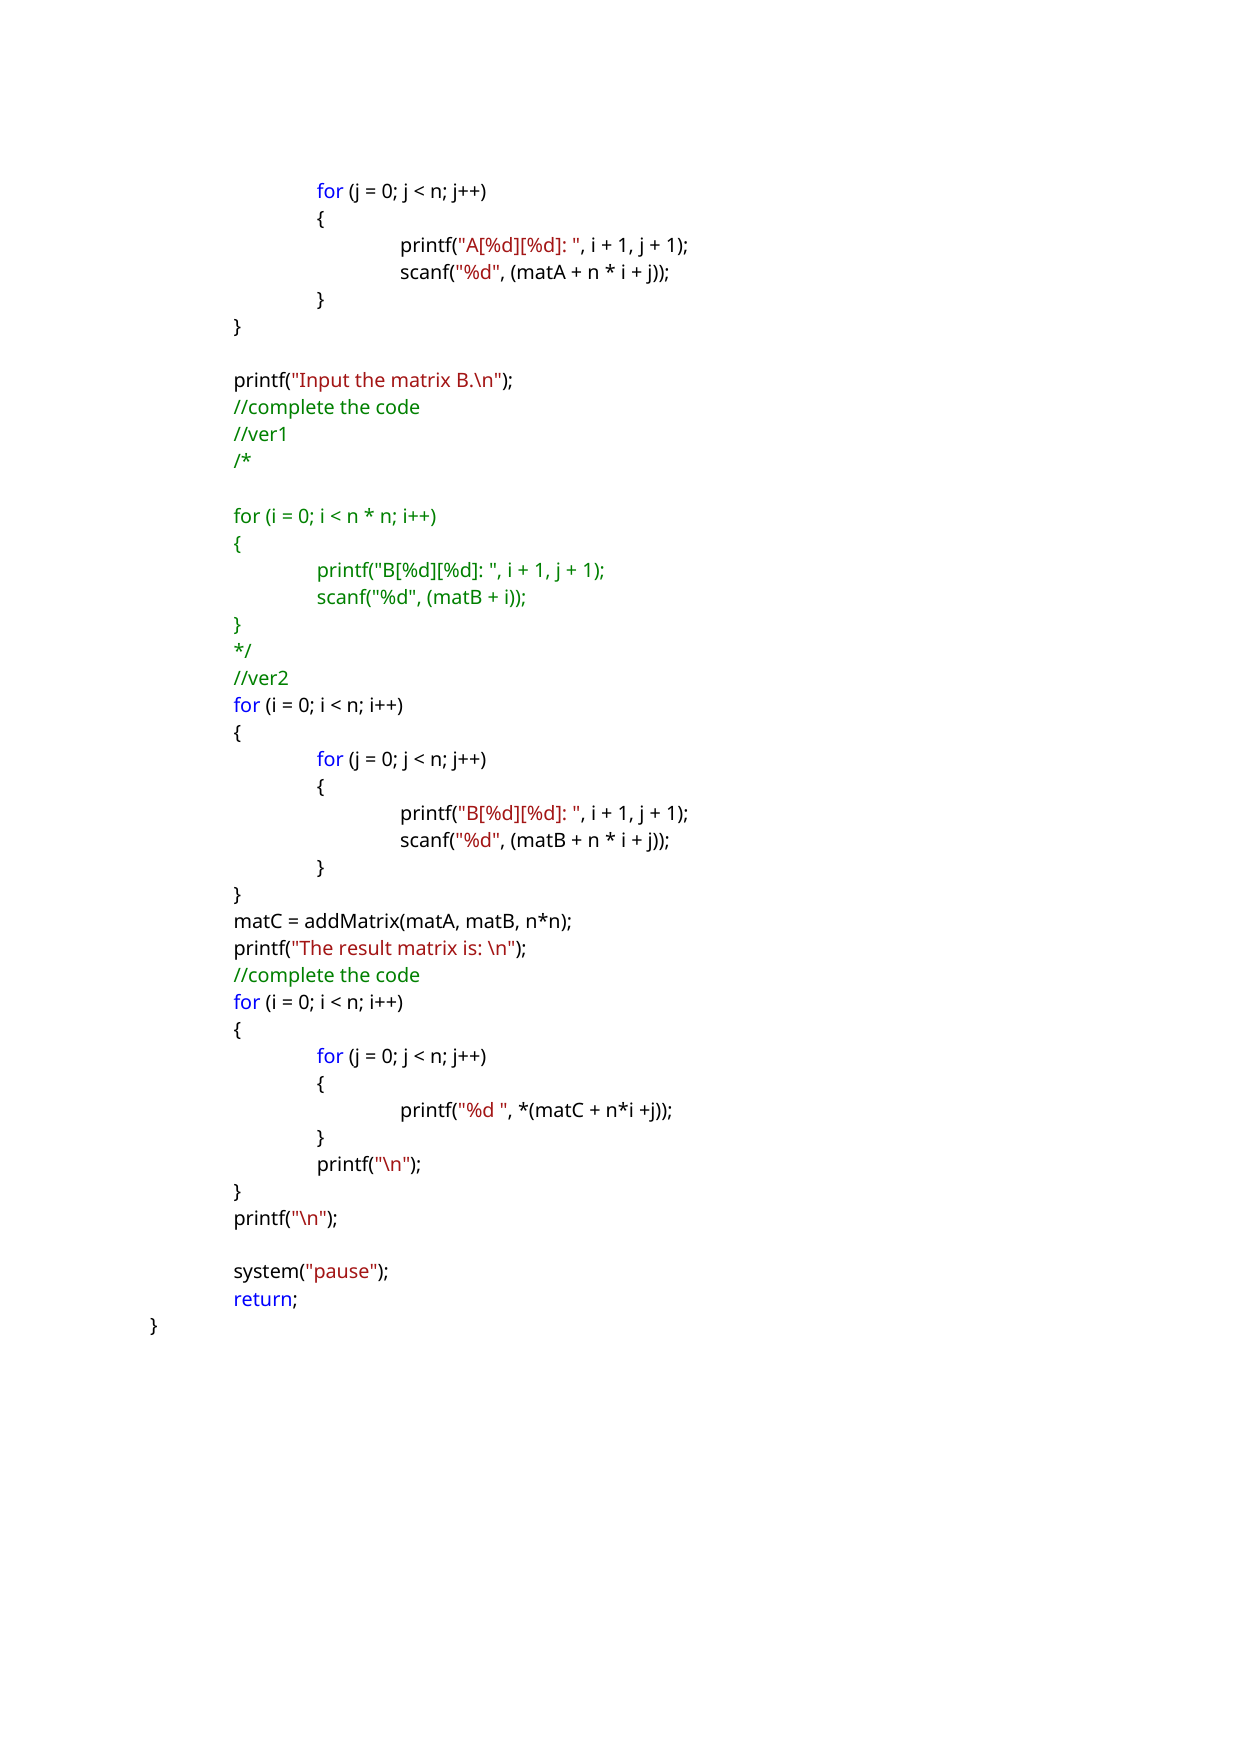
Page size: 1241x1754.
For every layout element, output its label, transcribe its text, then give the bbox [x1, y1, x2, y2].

text } [150, 853, 1090, 880]
text for (i = 0; i < n; i++) [150, 691, 1090, 718]
text printf("%d ", *(matC + n*i +j)); [150, 1096, 1090, 1123]
text printf("A[%d][%d]: ", i + 1, j + 1); [150, 231, 1090, 258]
text */ [150, 637, 1090, 664]
text scanf("%d", (matB + i)); [150, 583, 1090, 610]
text return; [150, 1285, 1090, 1312]
text scanf("%d", (matA + n * i + j)); [150, 258, 1090, 285]
text } [150, 312, 1090, 339]
text } [150, 610, 1090, 637]
text } [150, 880, 1090, 907]
text { [150, 204, 1090, 231]
text } [150, 285, 1090, 312]
text scanf("%d", (matB + n * i + j)); [150, 826, 1090, 853]
text for (i = 0; i < n * n; i++) [150, 502, 1090, 529]
text printf("\n"); [150, 1150, 1090, 1177]
text /* [150, 447, 1090, 474]
text //ver2 [150, 664, 1090, 691]
text printf("Input the matrix B.\n"); [150, 366, 1090, 393]
text { [150, 718, 1090, 745]
text for (j = 0; j < n; j++) [150, 745, 1090, 772]
text } [150, 1312, 1090, 1339]
text for (j = 0; j < n; j++) [150, 177, 1090, 204]
text system("pause"); [150, 1258, 1090, 1285]
text { [150, 1069, 1090, 1096]
text { [150, 772, 1090, 799]
text printf("B[%d][%d]: ", i + 1, j + 1); [150, 556, 1090, 583]
text } [150, 1177, 1090, 1204]
text //ver1 [150, 420, 1090, 447]
text printf("B[%d][%d]: ", i + 1, j + 1); [150, 799, 1090, 826]
text //complete the code [150, 393, 1090, 420]
text printf("\n"); [150, 1204, 1090, 1231]
text //complete the code [150, 961, 1090, 988]
text } [150, 1123, 1090, 1150]
text printf("The result matrix is: \n"); [150, 934, 1090, 961]
text for (i = 0; i < n; i++) [150, 988, 1090, 1015]
text matC = addMatrix(matA, matB, n*n); [150, 907, 1090, 934]
text for (j = 0; j < n; j++) [150, 1042, 1090, 1069]
text { [150, 1015, 1090, 1042]
text { [150, 529, 1090, 556]
